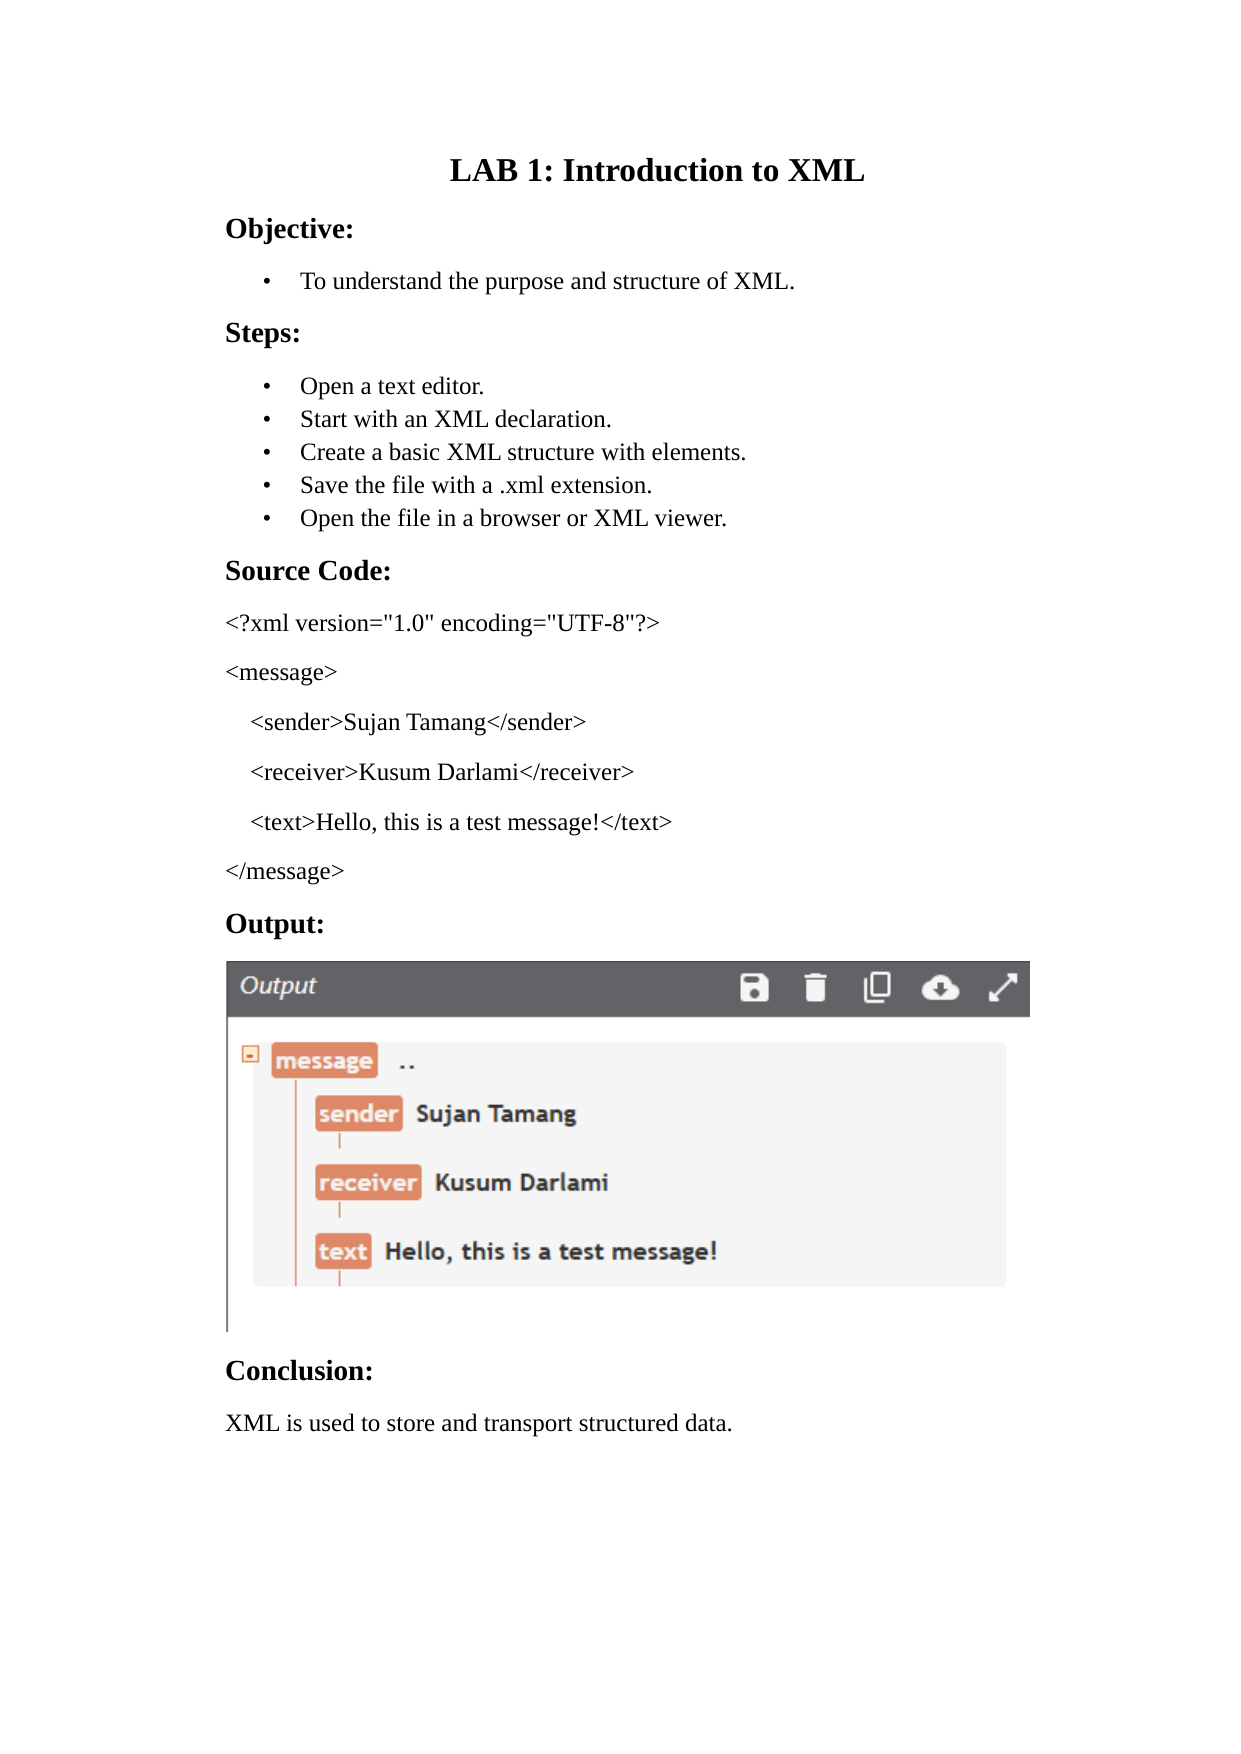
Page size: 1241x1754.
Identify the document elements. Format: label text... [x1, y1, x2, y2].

list Open the file in a browser or XML viewer. [262, 503, 1090, 532]
text Objective: [225, 211, 1090, 244]
text <?xml version="1.0" encoding="UTF-8"?> [225, 608, 1090, 637]
list Start with an XML declaration. [262, 404, 1090, 433]
text Output: [225, 906, 1090, 939]
text XML is used to store and transport structured data. [225, 1408, 1090, 1437]
text Source Code: [225, 553, 1090, 586]
text <text>Hello, this is a test message!</text> [225, 807, 1090, 835]
text </message> [225, 856, 1090, 885]
text Steps: [225, 316, 1090, 349]
text <sender>Sujan Tamang</sender> [225, 707, 1090, 736]
text <receiver>Kusum Darlami</receiver> [225, 757, 1090, 786]
text LAB 1: Introduction to XML [225, 150, 1090, 188]
list Open a text editor. [262, 371, 1090, 399]
text <message> [225, 657, 1090, 686]
picture [225, 961, 1030, 1332]
list Create a basic XML structure with elements. [262, 437, 1090, 466]
list To understand the purpose and structure of XML. [262, 266, 1090, 295]
list Save the file with a .xml extension. [262, 470, 1090, 499]
text Conclusion: [225, 1353, 1090, 1386]
